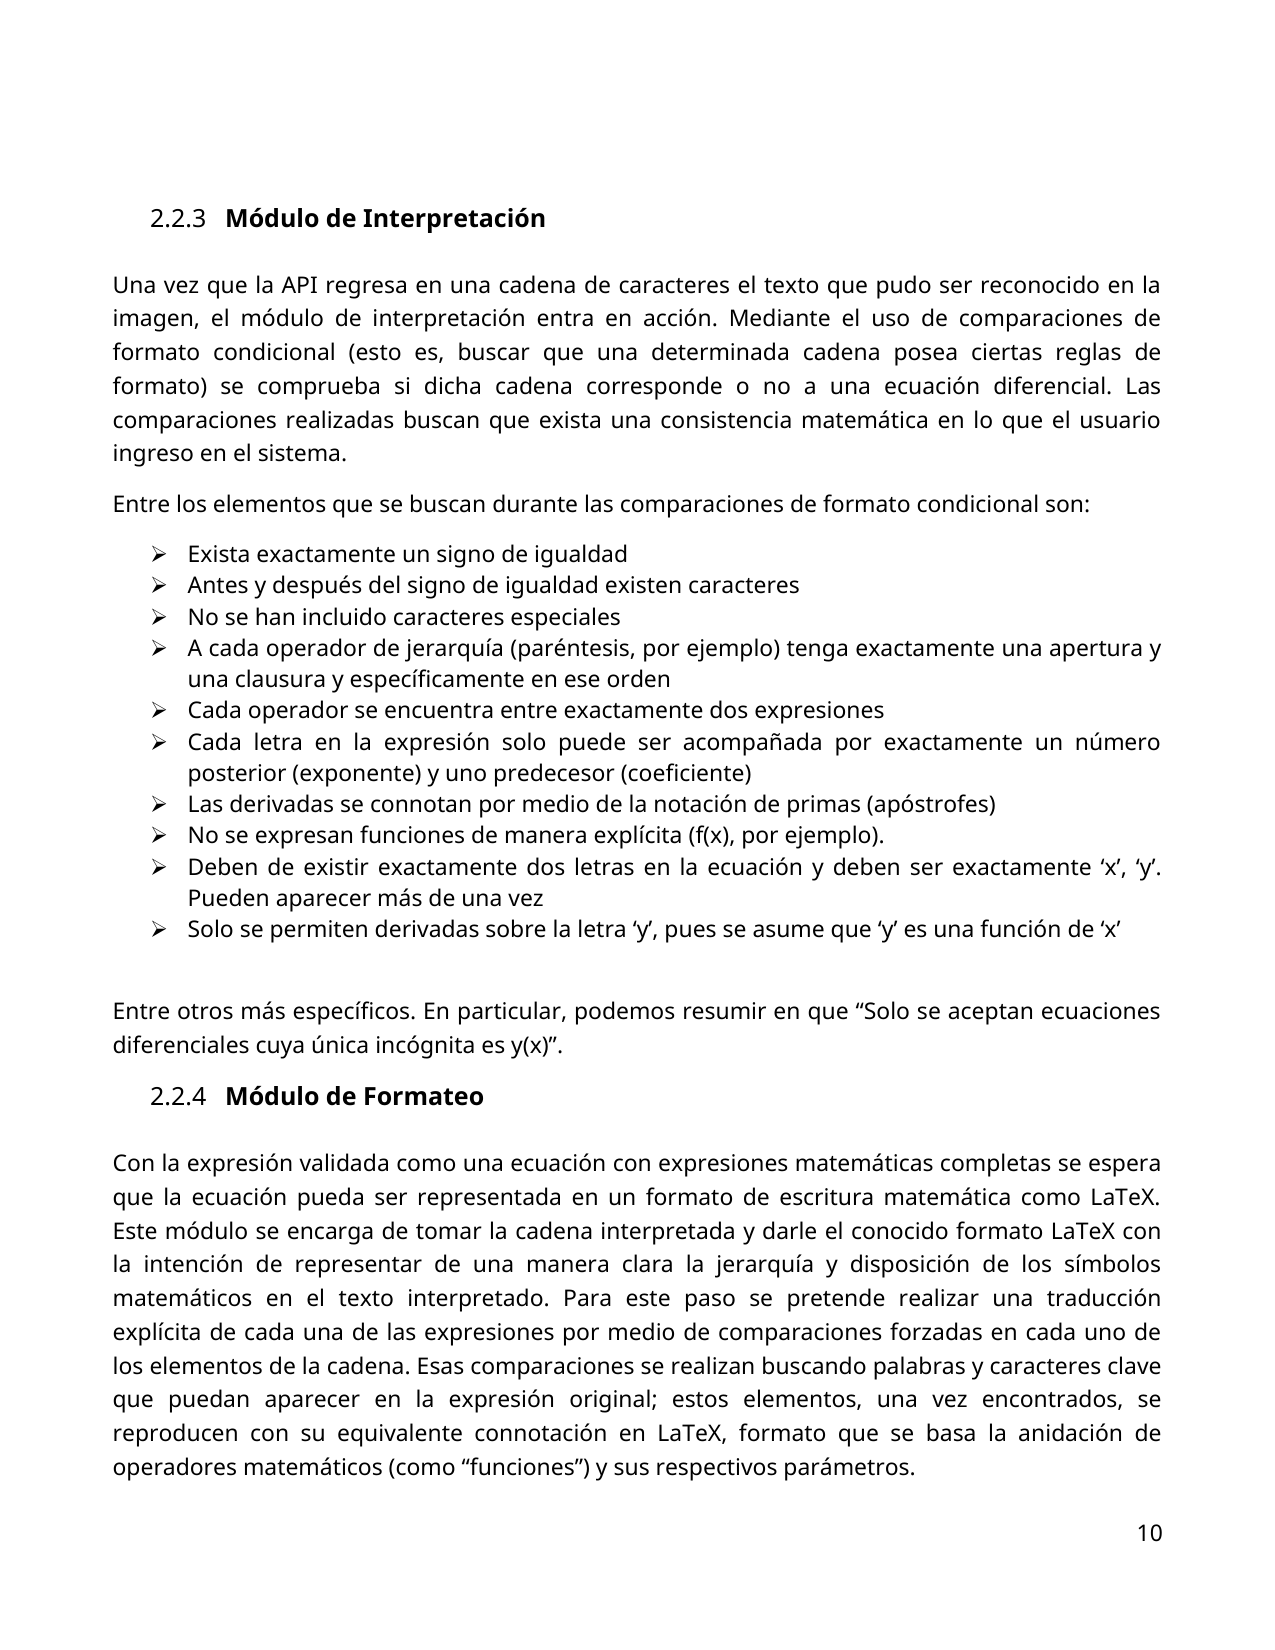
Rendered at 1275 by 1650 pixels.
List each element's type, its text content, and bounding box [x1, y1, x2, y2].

list No se expresan funciones de manera explícita (f(x), por ejemplo). [150, 819, 1162, 851]
list Cada letra en la expresión solo puede ser acompañada por exactamente un número posterior (exponente) y uno predecesor (coeficiente) [150, 726, 1162, 788]
list Cada operador se encuentra entre exactamente dos expresiones [150, 694, 1162, 726]
list Solo se permiten derivadas sobre la letra ‘y’, pues se asume que ‘y’ es una función de ‘x’ [150, 913, 1162, 944]
list Módulo de Formateo [150, 1079, 1162, 1113]
text Con la expresión validada como una ecuación con expresiones matemáticas completas se espera que la ecuación pueda ser representada en un formato de escritura matemática como LaTeX. Este módulo se encarga de tomar la cadena interpretada y darle el conocido formato LaTeX con la intención de representar de una manera clara la jerarquía y disposición de los símbolos matemáticos en el texto interpretado. Para este paso se pretende realizar una traducción explícita de cada una de las expresiones por medio de comparaciones forzadas en cada uno de los elementos de la cadena. Esas comparaciones se realizan buscando palabras y caracteres clave que puedan aparecer en la expresión original; estos elementos, una vez encontrados, se reproducen con su equivalente connotación en LaTeX, formato que se basa la anidación de operadores matemáticos (como “funciones”) y sus respectivos parámetros. [112, 1147, 1162, 1482]
list Deben de existir exactamente dos letras en la ecuación y deben ser exactamente ‘x’, ‘y’. Pueden aparecer más de una vez [150, 851, 1162, 913]
list Exista exactamente un signo de igualdad [150, 538, 1162, 569]
list A cada operador de jerarquía (paréntesis, por ejemplo) tenga exactamente una apertura y una clausura y específicamente en ese orden [150, 632, 1162, 694]
list Módulo de Interpretación [150, 200, 1162, 234]
text Entre otros más específicos. En particular, podemos resumir en que “Solo se aceptan ecuaciones diferenciales cuya única incógnita es y(x)”. [112, 995, 1162, 1060]
text Entre los elementos que se buscan durante las comparaciones de formato condicional son: [112, 488, 1162, 519]
list No se han incluido caracteres especiales [150, 601, 1162, 632]
text Una vez que la API regresa en una cadena de caracteres el texto que pudo ser reconocido en la imagen, el módulo de interpretación entra en acción. Mediante el uso de comparaciones de formato condicional (esto es, buscar que una determinada cadena posea ciertas reglas de formato) se comprueba si dicha cadena corresponde o no a una ecuación diferencial. Las comparaciones realizadas buscan que exista una consistencia matemática en lo que el usuario ingreso en el sistema. [112, 268, 1162, 468]
list Antes y después del signo de igualdad existen caracteres [150, 569, 1162, 601]
list Las derivadas se connotan por medio de la notación de primas (apóstrofes) [150, 788, 1162, 819]
